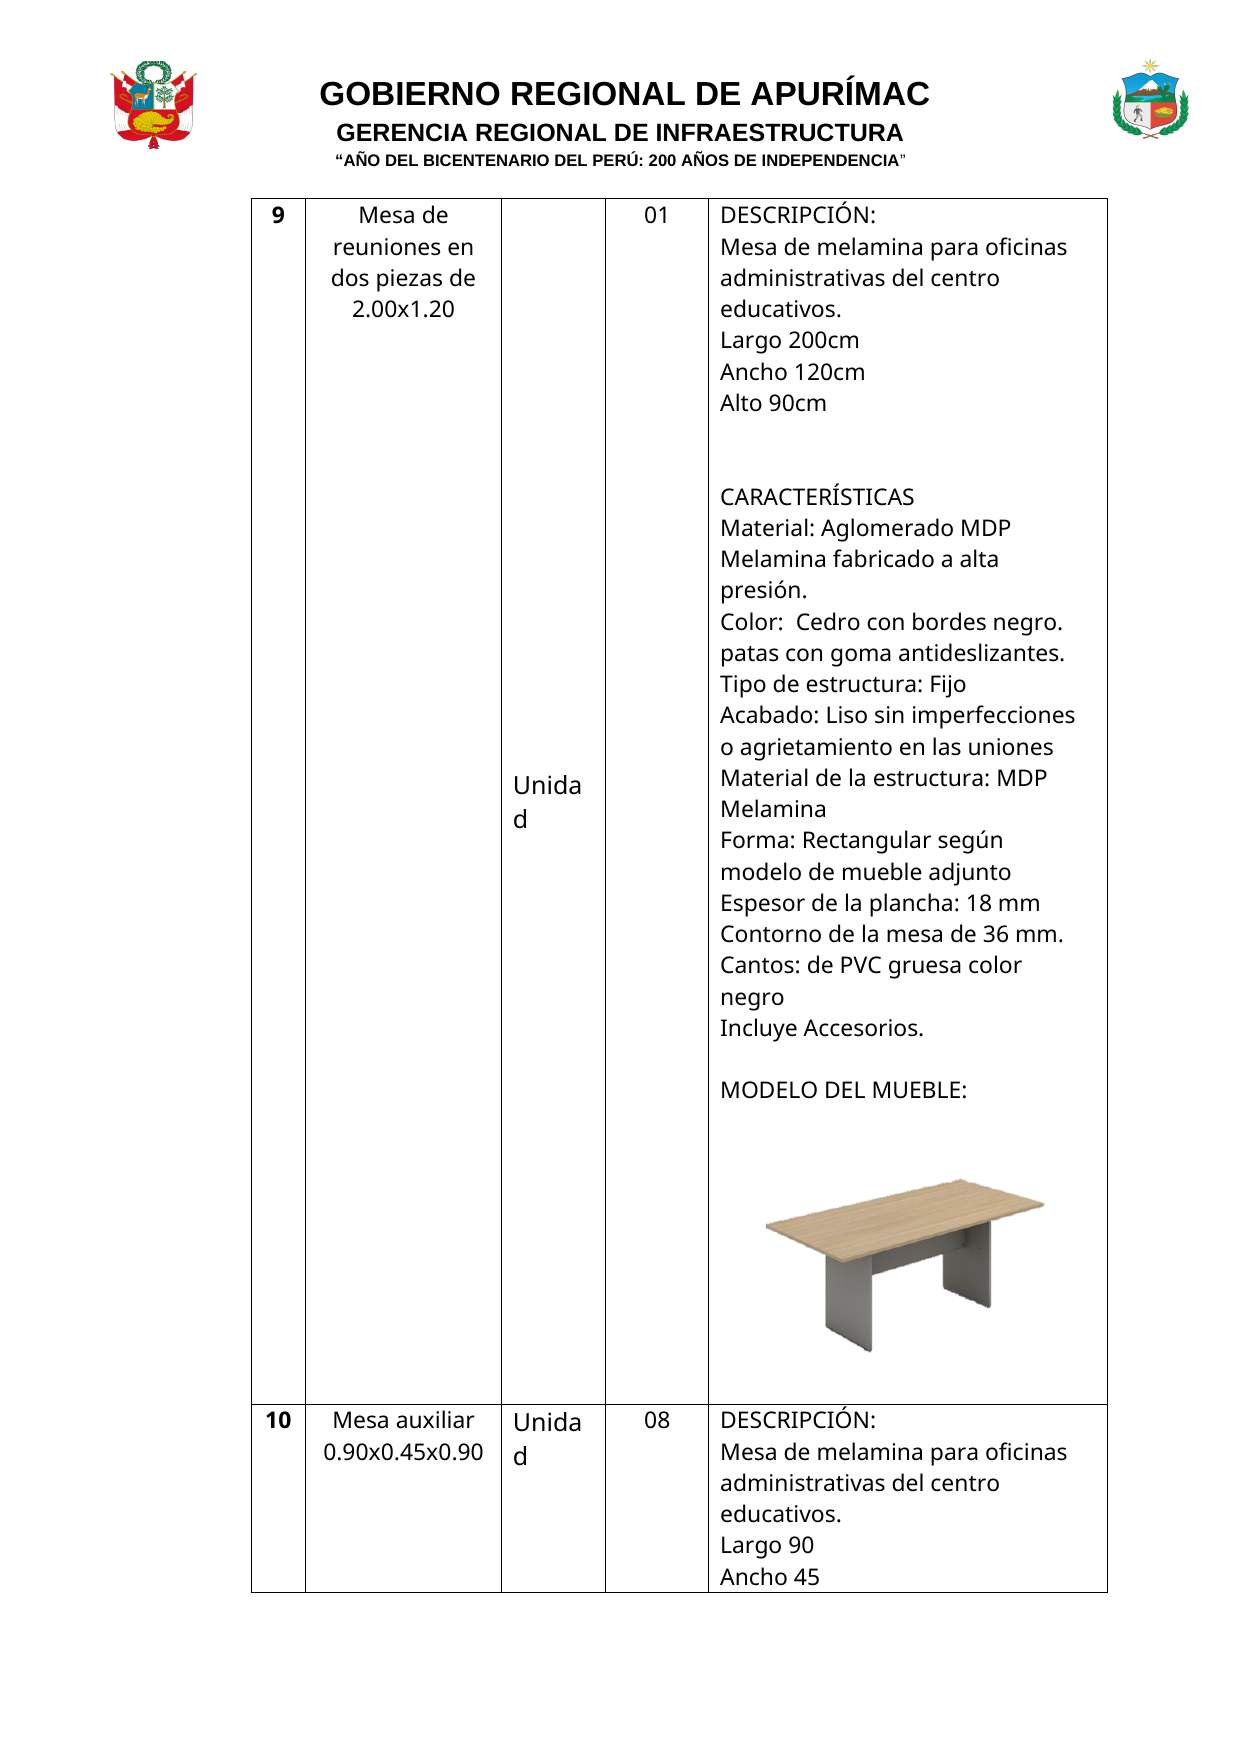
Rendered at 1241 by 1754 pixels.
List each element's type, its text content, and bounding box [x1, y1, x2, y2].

table_cell Unidad [502, 1405, 605, 1592]
picture [110, 61, 197, 149]
table_cell Unidad [502, 199, 605, 1403]
table_cell 9 [252, 199, 305, 1403]
table_cell Mesa auxiliar 0.90x0.45x0.90 [306, 1405, 501, 1592]
table_cell 01 [606, 199, 708, 1403]
table_cell 08 [606, 1405, 708, 1592]
picture [1112, 58, 1189, 139]
table_cell Mesa de reuniones en dos piezas de 2.00x1.20 [306, 199, 501, 1403]
picture [761, 1168, 1051, 1373]
table_cell 10 [252, 1405, 305, 1592]
table_cell DESCRIPCIÓN: Mesa de melamina para oficinas administrativas del centro educativos. Largo 200cm Ancho 120cm Alto 90cm CARACTERÍSTICAS Material: Aglomerado MDP Melamina fabricado a alta presión. Color: Cedro con bordes negro. patas con goma antideslizantes. Tipo de estructura: Fijo Acabado: Liso sin imperfecciones o agrietamiento en las uniones Material de la estructura: MDP Melamina Forma: Rectangular según modelo de mueble adjunto Espesor de la plancha: 18 mm Contorno de la mesa de 36 mm. Cantos: de PVC gruesa color negro Incluye Accesorios. MODELO DEL MUEBLE: [709, 199, 1107, 1403]
